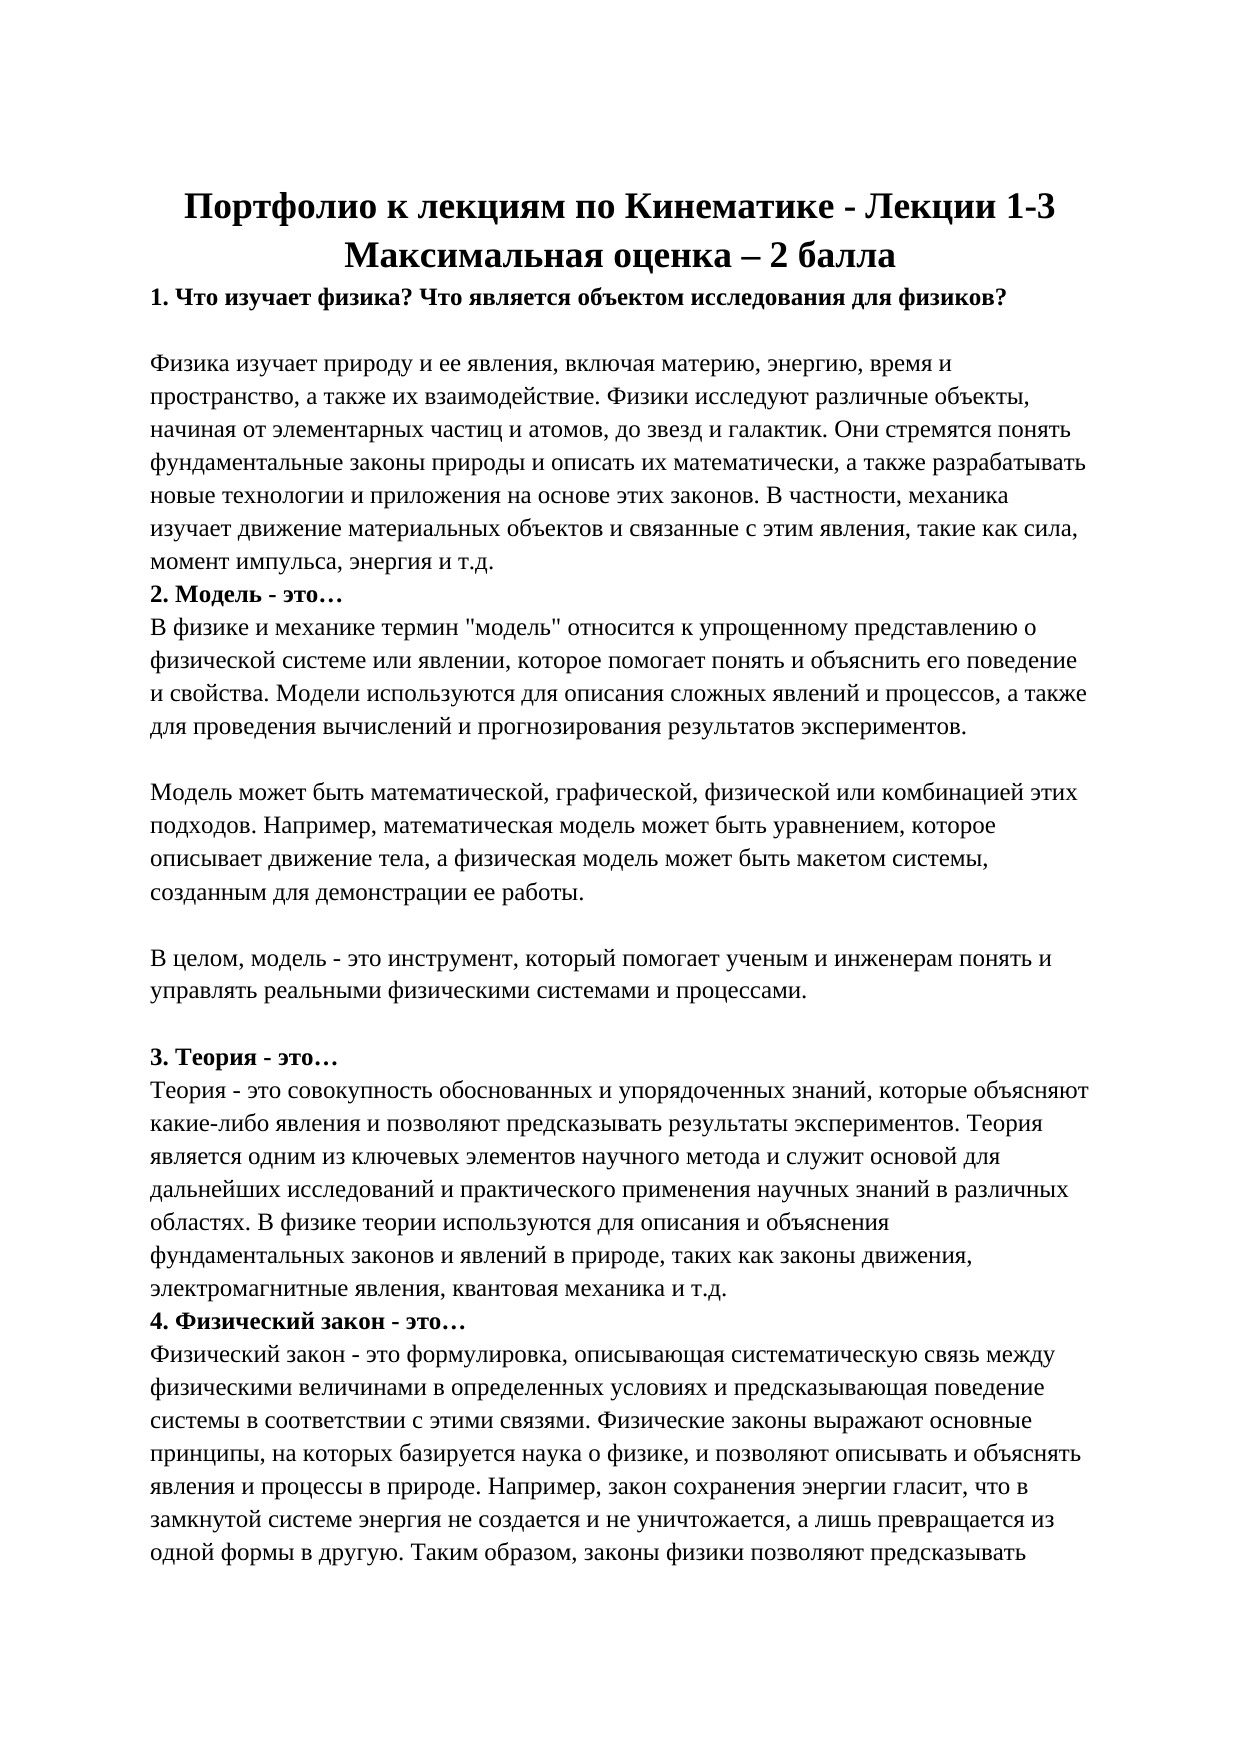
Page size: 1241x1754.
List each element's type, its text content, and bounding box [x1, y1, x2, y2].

text 1. Что изучает физика? Что является объектом исследования для физиков? [150, 282, 1090, 311]
text 3. Теория - это… [150, 1042, 1090, 1070]
text Теория - это совокупность обоснованных и упорядоченных знаний, которые объясняют какие-либо явления и позволяют предсказывать результаты экспериментов. Теория является одним из ключевых элементов научного метода и служит основой для дальнейших исследований и практического применения научных знаний в различных областях. В физике теории используются для описания и объяснения фундаментальных законов и явлений в природе, таких как законы движения, электромагнитные явления, квантовая механика и т.д. [150, 1075, 1090, 1302]
text В физике и механике термин "модель" относится к упрощенному представлению о физической системе или явлении, которое помогает понять и объяснить его поведение и свойства. Модели используются для описания сложных явлений и процессов, а также для проведения вычислений и прогнозирования результатов экспериментов. [150, 612, 1090, 740]
text Модель может быть математической, графической, физической или комбинацией этих подходов. Например, математическая модель может быть уравнением, которое описывает движение тела, а физическая модель может быть макетом системы, созданным для демонстрации ее работы. [150, 777, 1090, 905]
text Физика изучает природу и ее явления, включая материю, энергию, время и пространство, а также их взаимодействие. Физики исследуют различные объекты, начиная от элементарных частиц и атомов, до звезд и галактик. Они стремятся понять фундаментальные законы природы и описать их математически, а также разрабатывать новые технологии и приложения на основе этих законов. В частности, механика изучает движение материальных объектов и связанные с этим явления, такие как сила, момент импульса, энергия и т.д. [150, 348, 1090, 575]
text Максимальная оценка – 2 балла [150, 233, 1090, 276]
text Портфолио к лекциям по Кинематике - Лекции 1-3 [150, 183, 1090, 226]
text 4. Физический закон - это… [150, 1306, 1090, 1334]
text 2. Модель - это… [150, 579, 1090, 608]
text В целом, модель - это инструмент, который помогает ученым и инженерам понять и управлять реальными физическими системами и процессами. [150, 943, 1090, 1004]
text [150, 1339, 1090, 1566]
